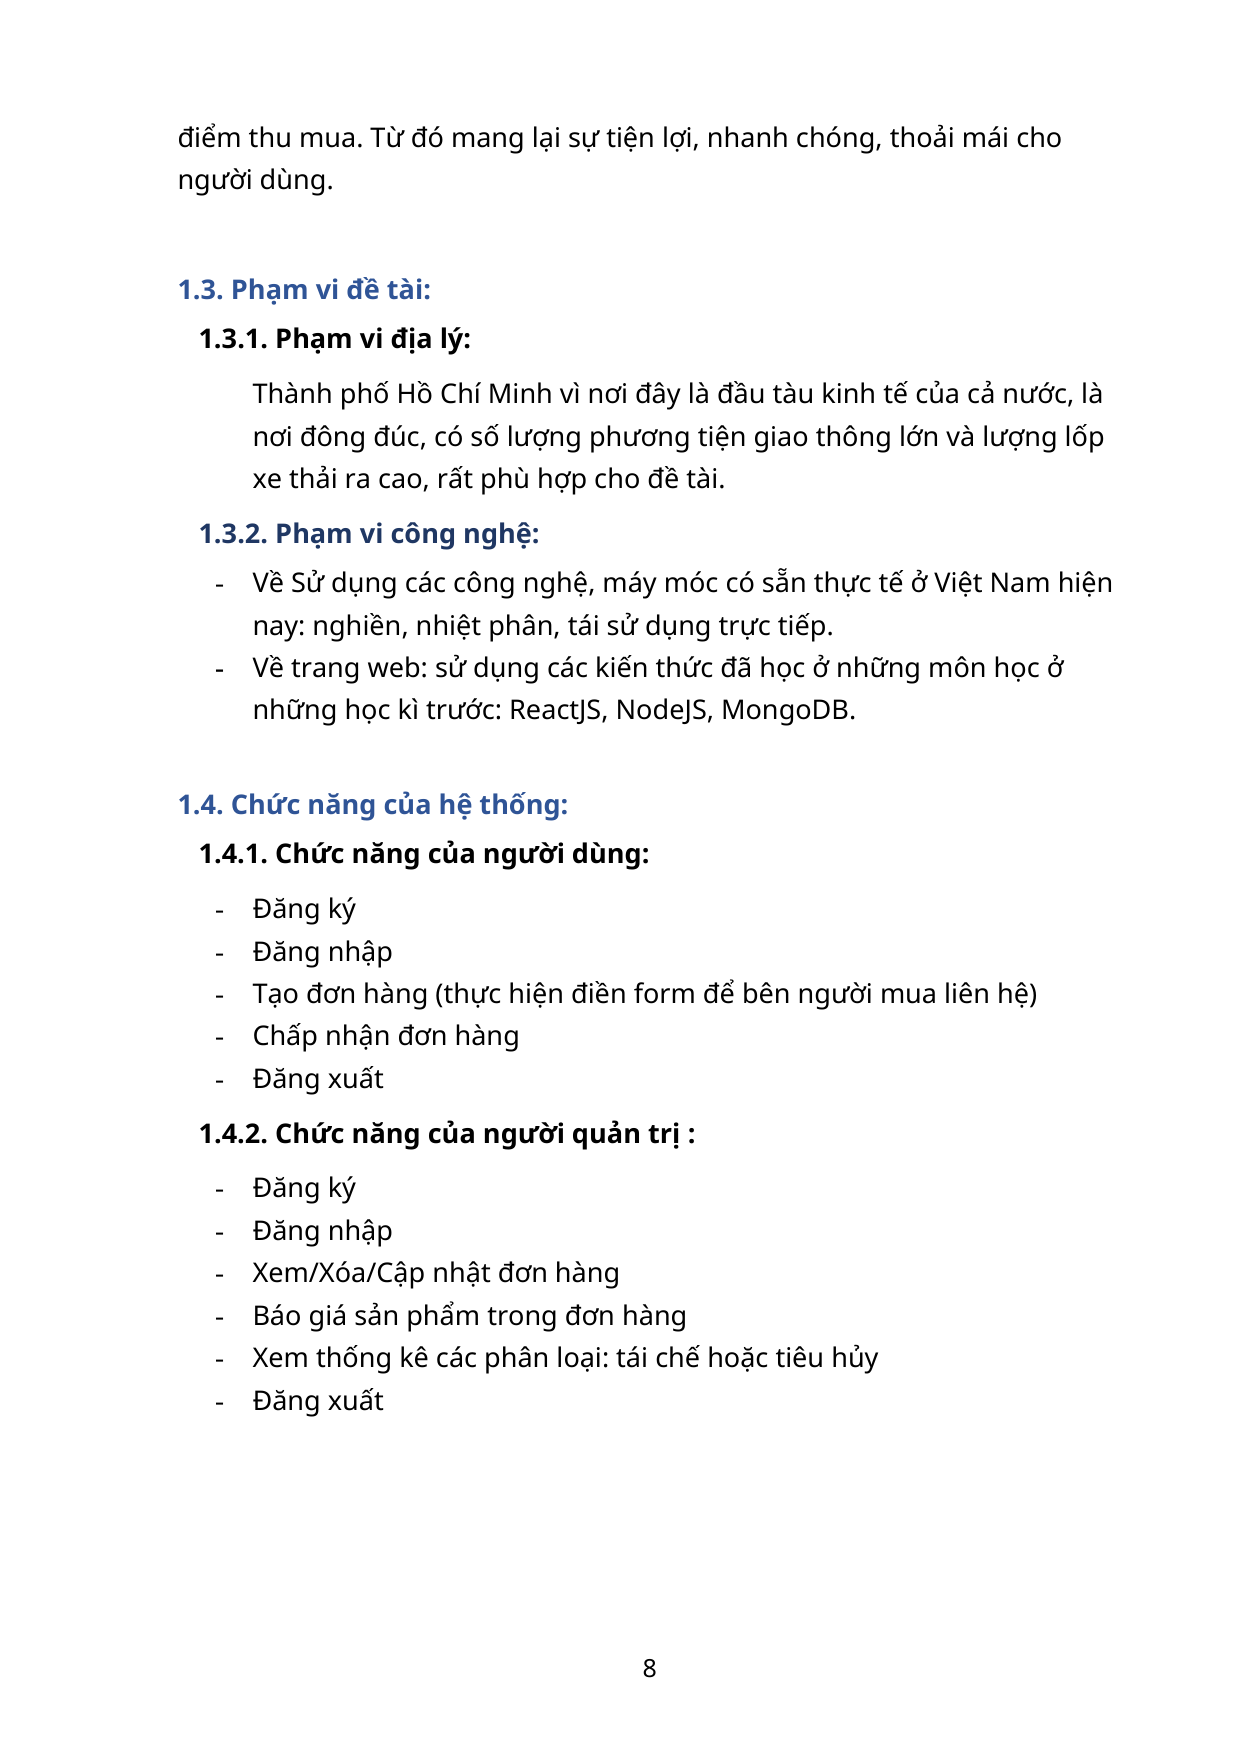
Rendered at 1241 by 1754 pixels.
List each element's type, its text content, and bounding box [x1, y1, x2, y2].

list Đăng xuất [215, 1381, 1122, 1418]
list Đăng ký [215, 1169, 1122, 1206]
list Đăng nhập [215, 932, 1122, 969]
subtitle 1.3. Phạm vi đề tài: [177, 270, 1122, 307]
list Về Sử dụng các công nghệ, máy móc có sẵn thực tế ở Việt Nam hiện nay: nghiền, nhiệt phân, tái sử dụng trực tiếp. [215, 564, 1122, 643]
list Xem/Xóa/Cập nhật đơn hàng [215, 1254, 1122, 1291]
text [177, 118, 1122, 197]
list Đăng ký [215, 889, 1122, 926]
list Đăng xuất [215, 1059, 1122, 1096]
text 1.3.1. Phạm vi địa lý: [177, 320, 1122, 357]
list Đăng nhập [215, 1211, 1122, 1248]
text Thành phố Hồ Chí Minh vì nơi đây là đầu tàu kinh tế của cả nước, là nơi đông đúc, có số lượng phương tiện giao thông lớn và lượng lốp xe thải ra cao, rất phù hợp cho đề tài. [252, 374, 1122, 496]
text 1.4.2. Chức năng của người quản trị : [177, 1114, 1122, 1151]
list Tạo đơn hàng (thực hiện điền form để bên người mua liên hệ) [215, 974, 1122, 1011]
list Về trang web: sử dụng các kiến thức đã học ở những môn học ở những học kì trước: ReactJS, NodeJS, MongoDB. [215, 648, 1122, 728]
subtitle 1.4. Chức năng của hệ thống: [177, 785, 1122, 822]
text 1.4.1. Chức năng của người dùng: [177, 835, 1122, 872]
list Xem thống kê các phân loại: tái chế hoặc tiêu hủy [215, 1338, 1122, 1375]
subtitle 1.3.2. Phạm vi công nghệ: [177, 514, 1122, 551]
list Chấp nhận đơn hàng [215, 1017, 1122, 1054]
list Báo giá sản phẩm trong đơn hàng [215, 1296, 1122, 1333]
